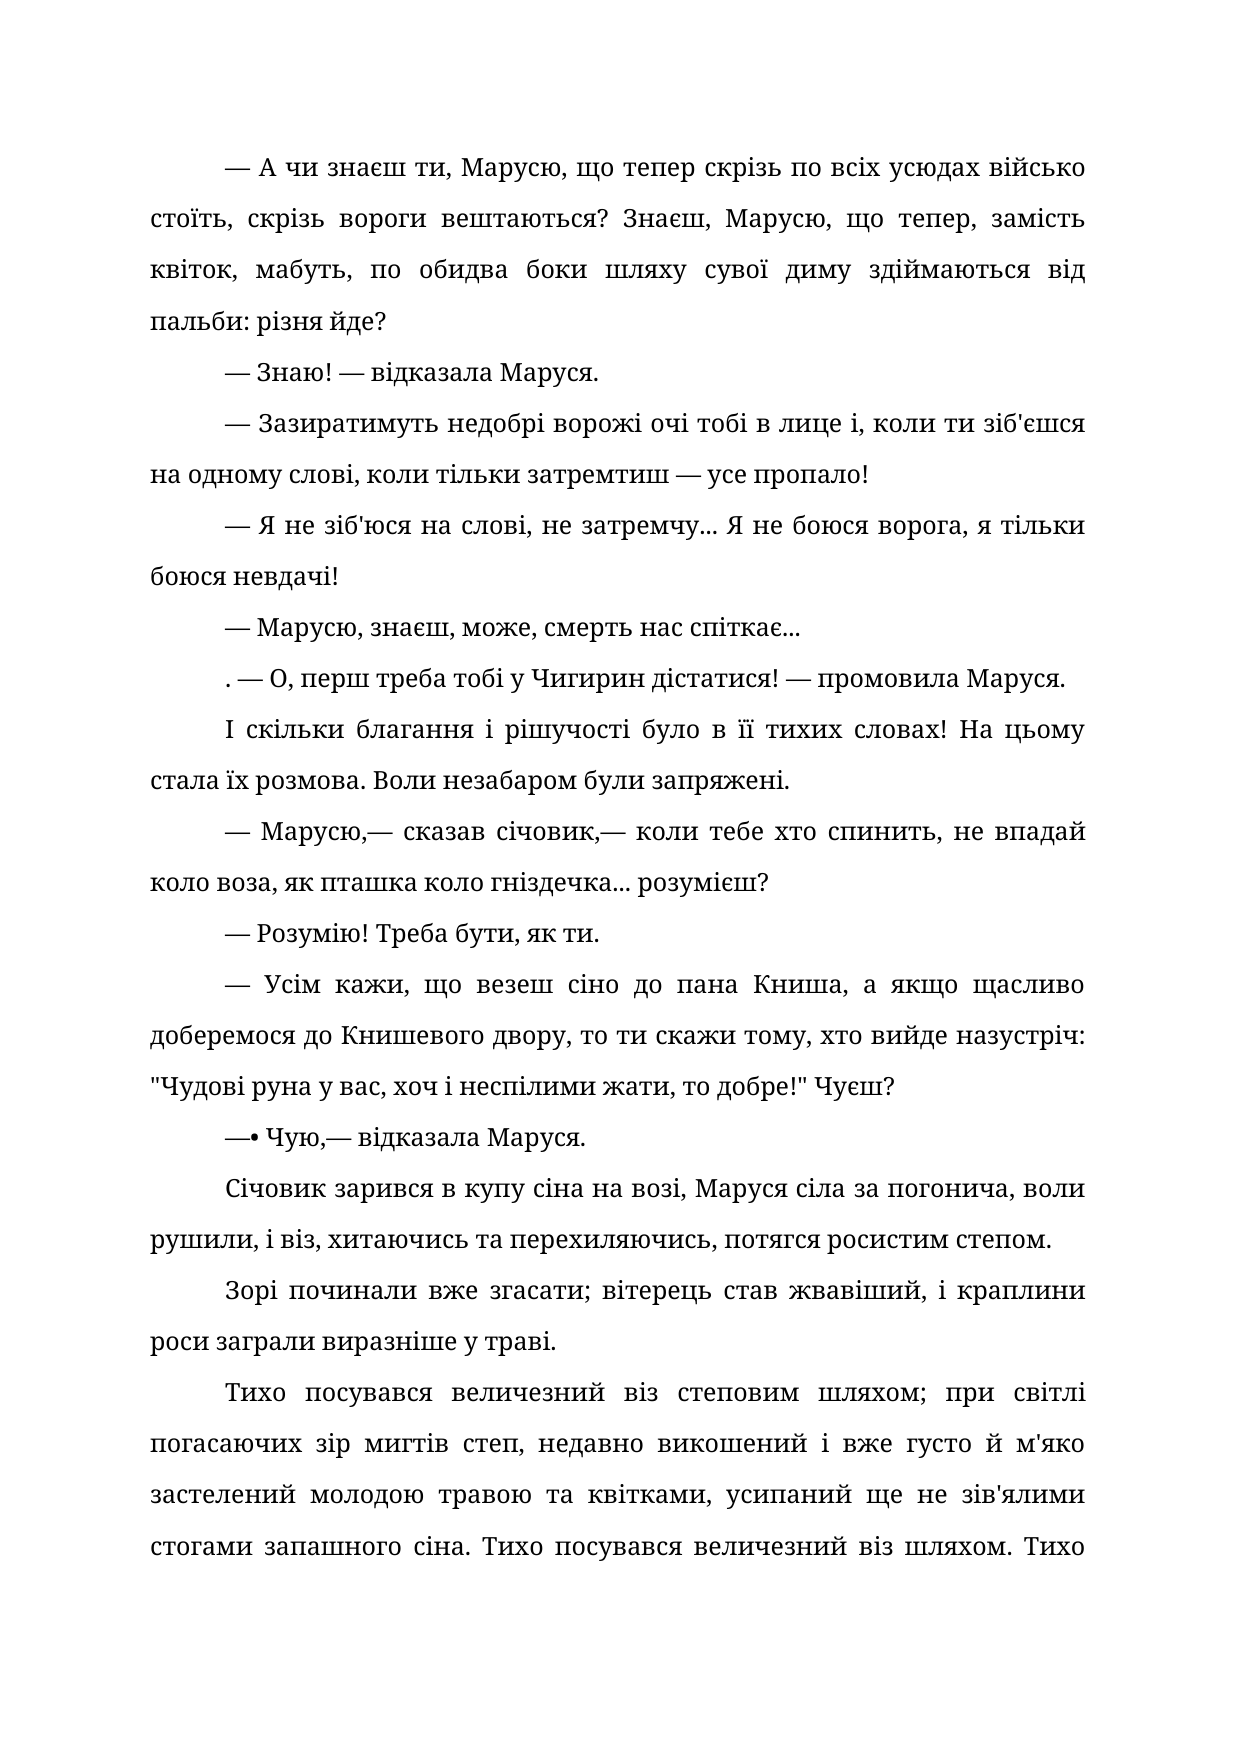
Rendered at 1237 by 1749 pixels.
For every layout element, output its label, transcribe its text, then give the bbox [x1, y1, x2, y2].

text — Зазиратимуть недобрі ворожі очі тобі в лице і, коли ти зіб'єшся на одному слові, коли тільки затремтиш — усе пропало! [150, 405, 1086, 490]
text — Я не зіб'юся на слові, не затремчу... Я не боюся ворога, я тільки боюся невдачі! [150, 507, 1086, 592]
text — Марусю, знаєш, може, смерть нас спіткає... [150, 609, 1086, 643]
text Зорі починали вже згасати; вітерець став жвавіший, і краплини роси заграли виразніше у траві. [150, 1273, 1086, 1358]
text — Усім кажи, що везеш сіно до пана Книша, а якщо щасливо доберемося до Книшевого двору, то ти скажи тому, хто вийде назустріч: "Чудові руна у вас, хоч і неспілими жати, то добре!" Чуєш? [150, 967, 1086, 1103]
text — Знаю! — відказала Маруся. [150, 354, 1086, 388]
text — Розумію! Треба бути, як ти. [150, 916, 1086, 950]
text Січовик зарився в купу сіна на возі, Маруся сіла за погонича, воли рушили, і віз, хитаючись та перехиляючись, потягся росистим степом. [150, 1171, 1086, 1256]
text — А чи знаєш ти, Марусю, що тепер скрізь по всіх усюдах військо стоїть, скрізь вороги вештаються? Знаєш, Марусю, що тепер, замість квіток, мабуть, по обидва боки шляху сувої диму здіймаються від пальби: різня йде? [150, 150, 1086, 337]
text . — О, перш треба тобі у Чигирин дістатися! — промовила Маруся. [150, 660, 1086, 694]
text І скільки благання і рішучості було в її тихих словах! На цьому стала їх розмова. Воли незабаром були запряжені. [150, 711, 1086, 797]
text —• Чую,— відказала Маруся. [150, 1120, 1086, 1154]
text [150, 1375, 1086, 1562]
text — Марусю,— сказав січовик,— коли тебе хто спинить, не впадай коло воза, як пташка коло гніздечка... розумієш? [150, 813, 1086, 899]
